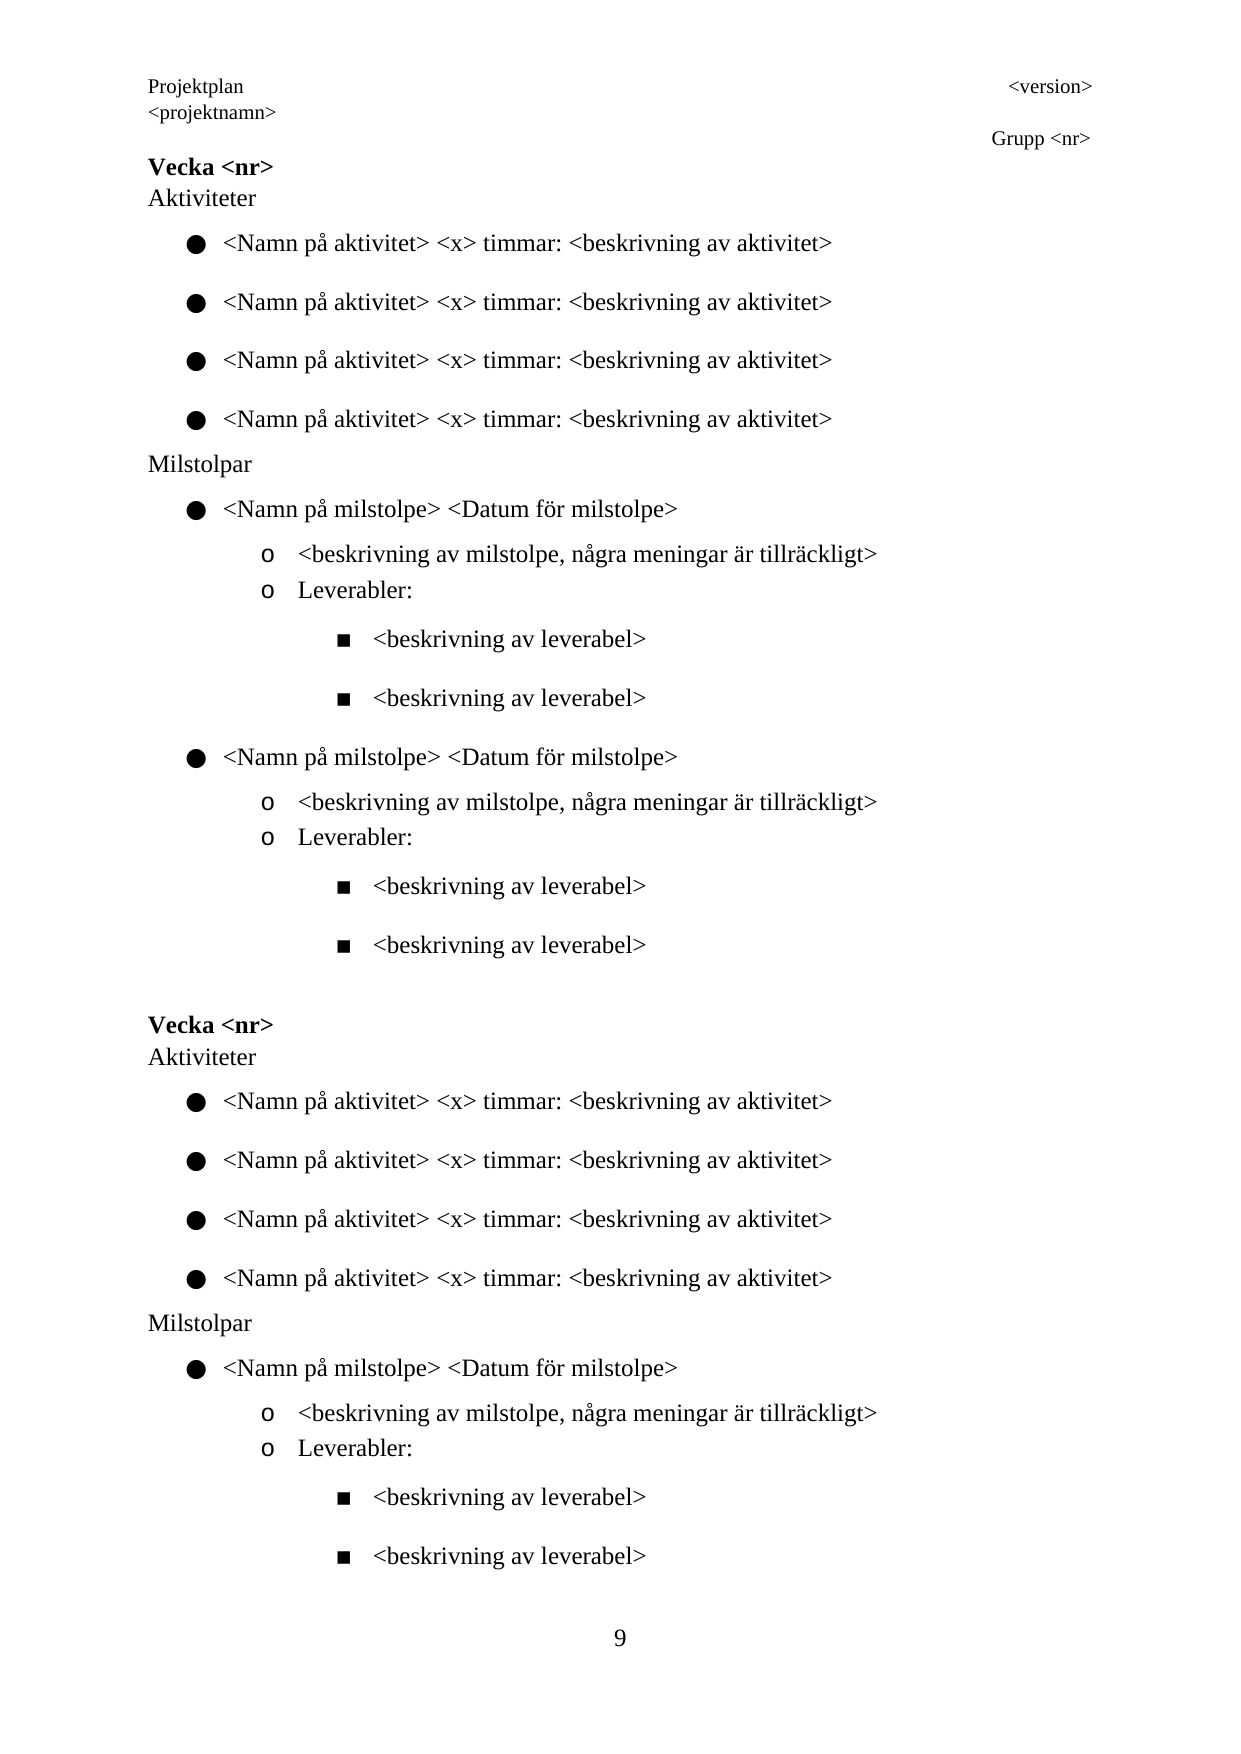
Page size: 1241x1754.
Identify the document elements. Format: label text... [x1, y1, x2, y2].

list <beskrivning av leverabel> [335, 858, 1093, 909]
list <Namn på aktivitet> <x> timmar: <beskrivning av aktivitet> [185, 1190, 1093, 1242]
list <beskrivning av leverabel> [335, 1469, 1093, 1520]
text Aktiviteter [148, 1042, 1093, 1070]
list Leverabler: [260, 1433, 1093, 1464]
list <Namn på aktivitet> <x> timmar: <beskrivning av aktivitet> [185, 273, 1093, 324]
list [260, 1398, 1093, 1429]
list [185, 1339, 1093, 1390]
list <beskrivning av leverabel> [335, 916, 1093, 968]
list Leverabler: [260, 822, 1093, 853]
list <Namn på aktivitet> <x> timmar: <beskrivning av aktivitet> [185, 391, 1093, 442]
list <Namn på aktivitet> <x> timmar: <beskrivning av aktivitet> [185, 1073, 1093, 1124]
text Aktiviteter [148, 183, 1093, 212]
list <beskrivning av milstolpe, några meningar är tillräckligt> [260, 787, 1093, 818]
text Milstolpar [148, 1308, 1093, 1337]
list <beskrivning av milstolpe, några meningar är tillräckligt> [260, 539, 1093, 570]
list <Namn på milstolpe> <Datum för milstolpe> [185, 481, 1093, 532]
list <Namn på aktivitet> <x> timmar: <beskrivning av aktivitet> [185, 1131, 1093, 1183]
list <Namn på aktivitet> <x> timmar: <beskrivning av aktivitet> [185, 1249, 1093, 1300]
subtitle Vecka <nr> [148, 152, 1093, 181]
text Milstolpar [148, 449, 1093, 478]
list <Namn på aktivitet> <x> timmar: <beskrivning av aktivitet> [185, 214, 1093, 265]
list <beskrivning av leverabel> [335, 1528, 1093, 1579]
subtitle Vecka <nr> [148, 1011, 1093, 1039]
list <Namn på aktivitet> <x> timmar: <beskrivning av aktivitet> [185, 332, 1093, 383]
list <beskrivning av leverabel> [335, 610, 1093, 661]
list Leverabler: [260, 575, 1093, 606]
list <Namn på milstolpe> <Datum för milstolpe> [185, 728, 1093, 779]
list <beskrivning av leverabel> [335, 669, 1093, 720]
